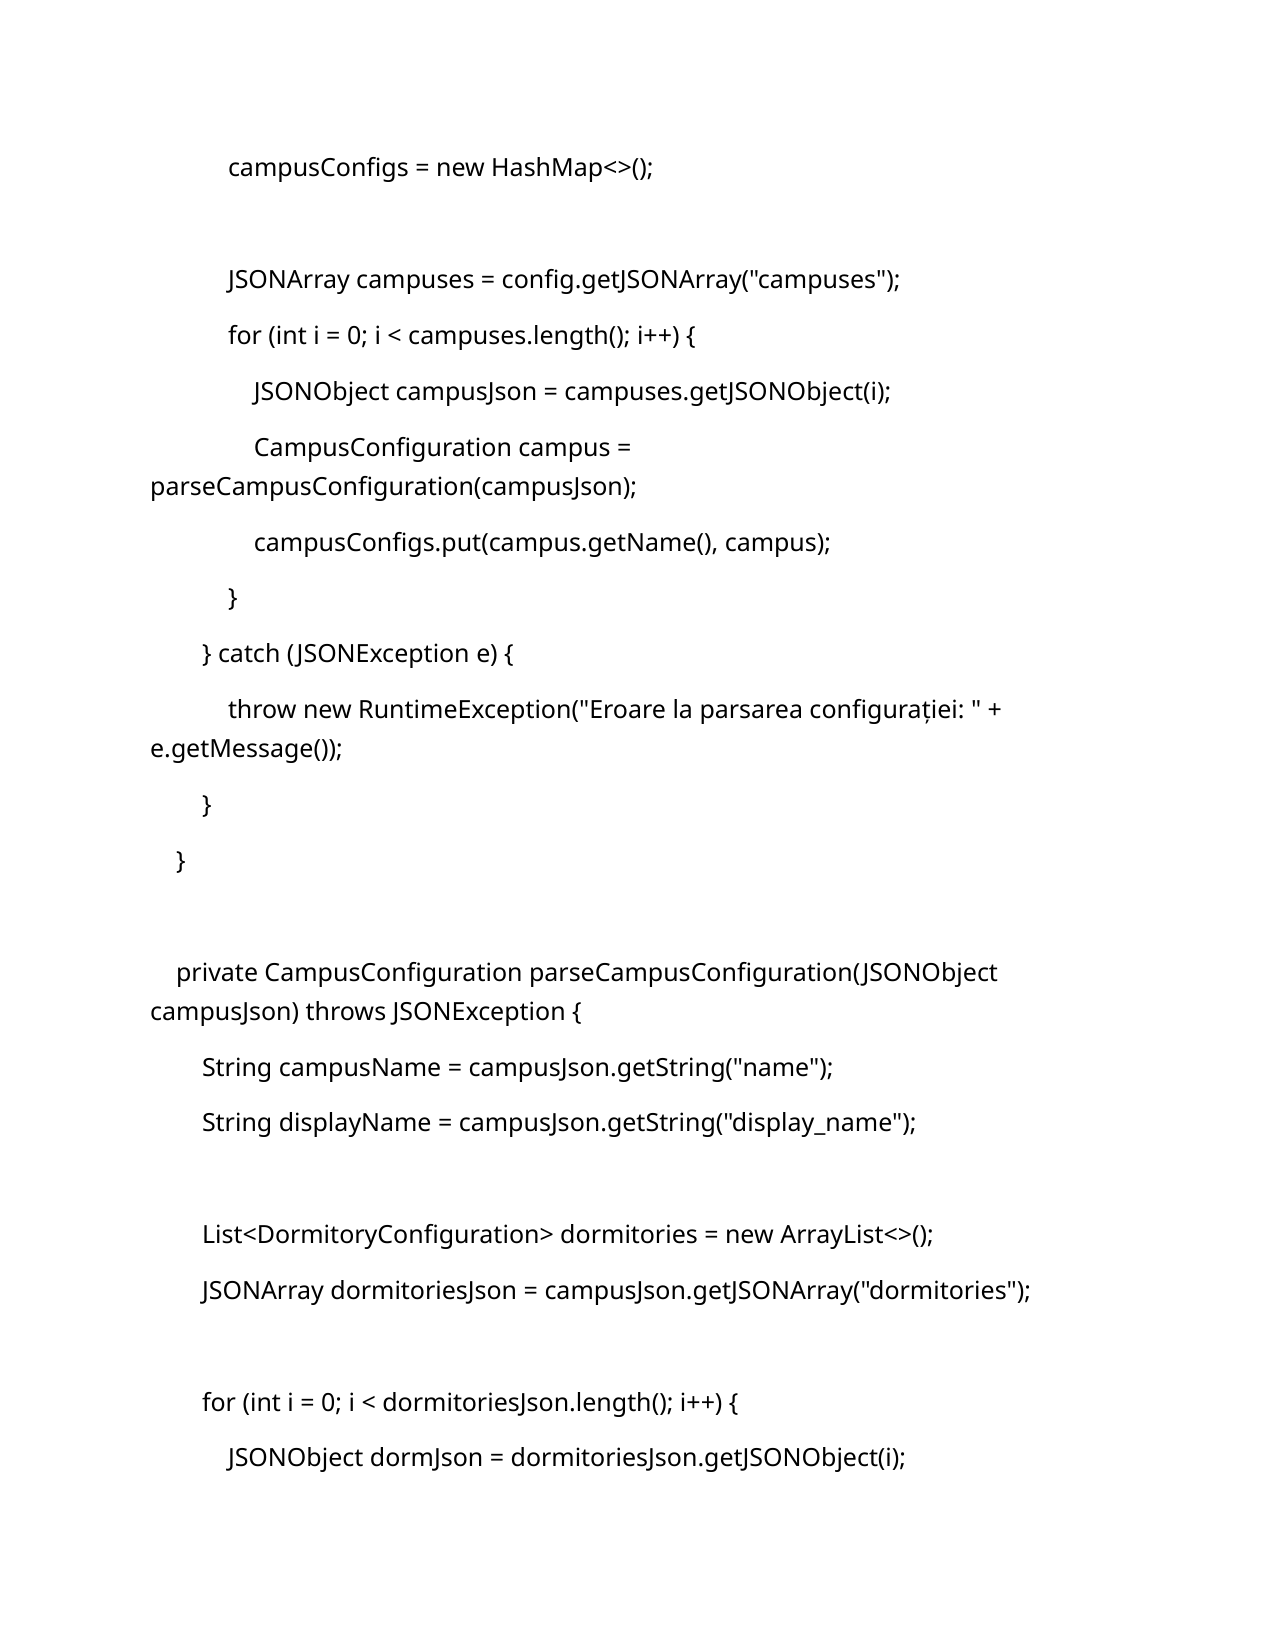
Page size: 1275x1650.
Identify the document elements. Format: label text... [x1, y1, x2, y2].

text String displayName = campusJson.getString("display_name"); [150, 1105, 1125, 1139]
text JSONArray dormitoriesJson = campusJson.getJSONArray("dormitories"); [150, 1272, 1125, 1307]
text for (int i = 0; i < campuses.length(); i++) { [150, 317, 1125, 352]
text List<DormitoryConfiguration> dormitories = new ArrayList<>(); [150, 1217, 1125, 1251]
text JSONObject dormJson = dormitoriesJson.getJSONObject(i); [150, 1440, 1125, 1474]
text JSONObject campusJson = campuses.getJSONObject(i); [150, 373, 1125, 407]
text campusConfigs = new HashMap<>(); [150, 150, 1125, 184]
text throw new RuntimeException("Eroare la parsarea configurației: " + e.getMessage()); [150, 692, 1125, 765]
text String campusName = campusJson.getString("name"); [150, 1049, 1125, 1083]
text CampusConfiguration campus = parseCampusConfiguration(campusJson); [150, 429, 1125, 502]
text } catch (JSONException e) { [150, 636, 1125, 670]
text } [150, 842, 1125, 877]
text } [150, 580, 1125, 614]
text } [150, 787, 1125, 821]
text private CampusConfiguration parseCampusConfiguration(JSONObject campusJson) throws JSONException { [150, 954, 1125, 1027]
text JSONArray campuses = config.getJSONArray("campuses"); [150, 262, 1125, 296]
text campusConfigs.put(campus.getName(), campus); [150, 524, 1125, 558]
text for (int i = 0; i < dormitoriesJson.length(); i++) { [150, 1384, 1125, 1418]
